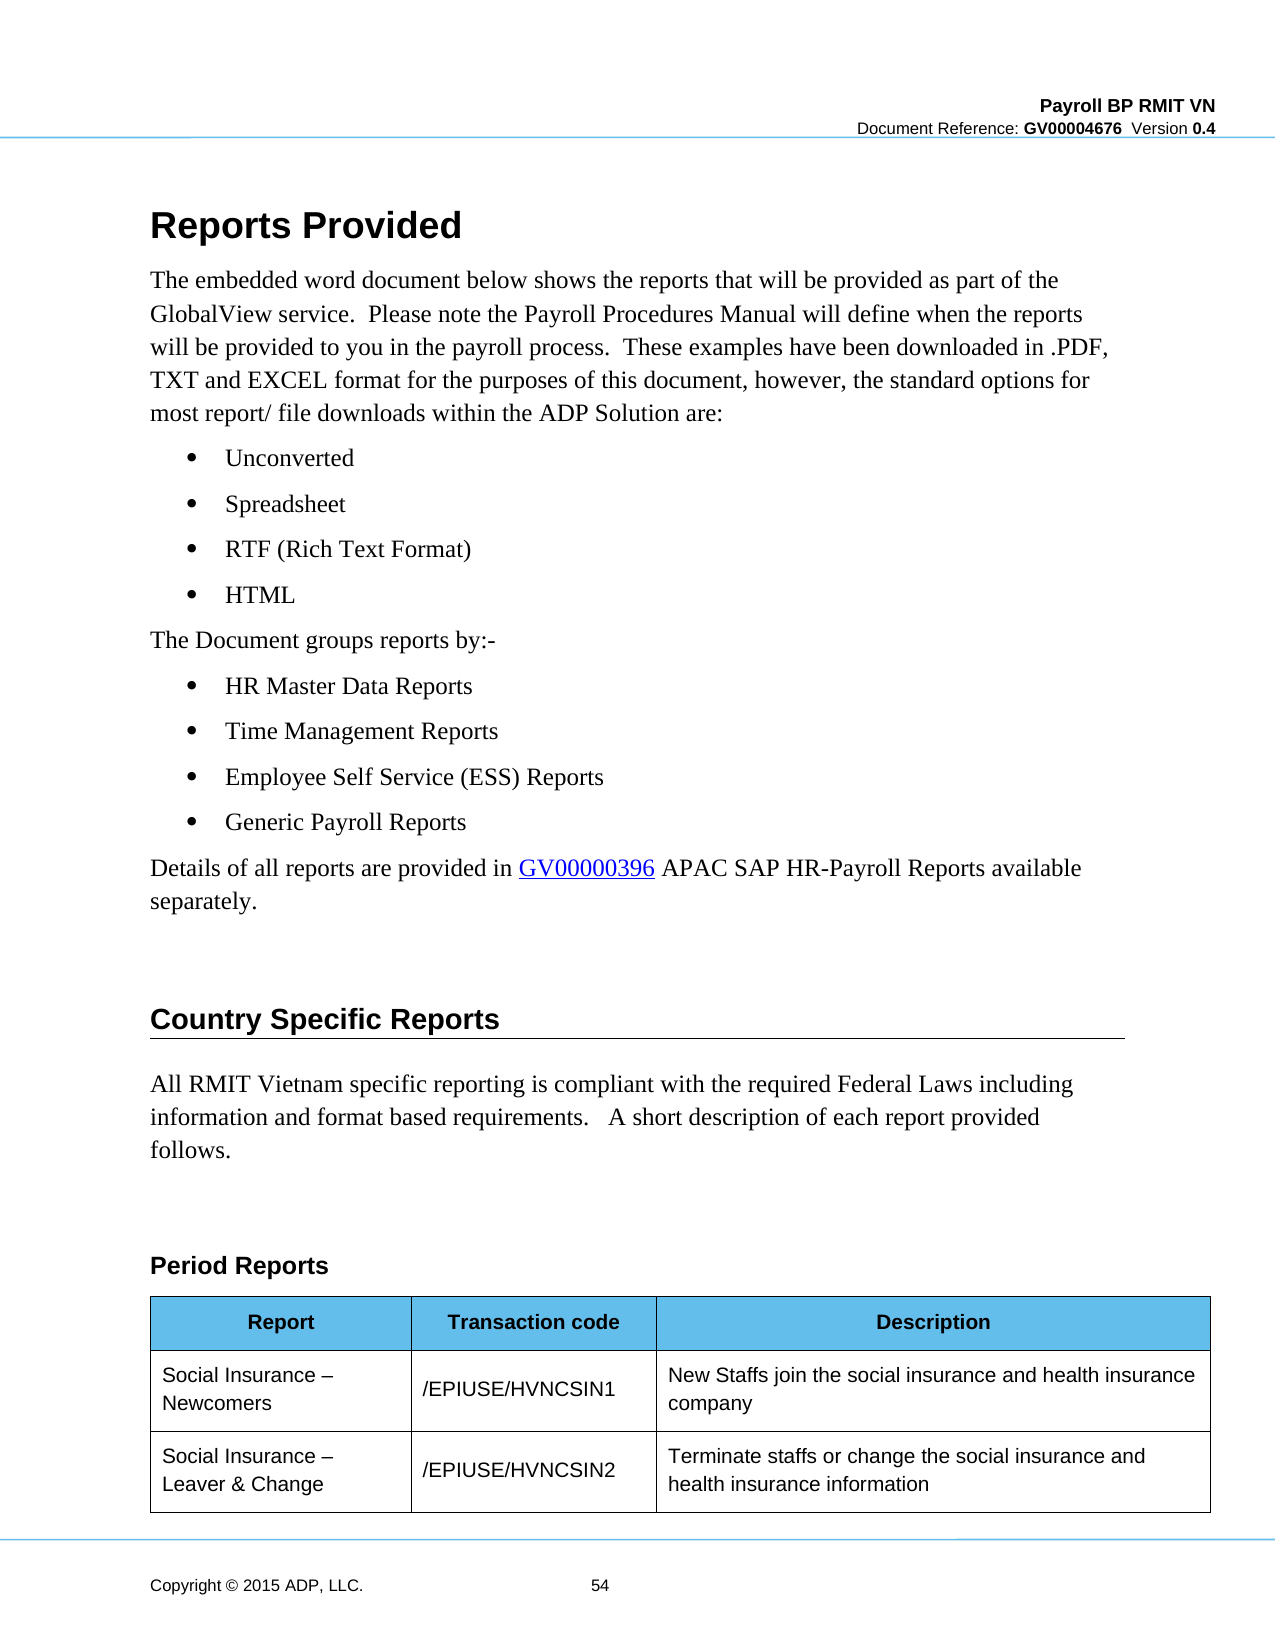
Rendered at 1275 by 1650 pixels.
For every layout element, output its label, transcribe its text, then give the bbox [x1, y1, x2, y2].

subtitle Reports Provided [150, 203, 1125, 247]
list Unconverted [187, 443, 1125, 472]
table_cell Terminate staffs or change the social insurance and health insurance information [657, 1432, 1210, 1512]
subtitle Country Specific Reports [150, 1002, 1125, 1038]
table_cell New Staffs join the social insurance and health insurance company [657, 1351, 1210, 1431]
text Details of all reports are provided in GV00000396 APAC SAP HR-Payroll Reports available separately. [150, 853, 1125, 915]
table_cell Social Insurance – Leaver & Change [151, 1432, 411, 1512]
list Time Management Reports [187, 716, 1125, 745]
table_cell /EPIUSE/HVNCSIN2 [412, 1432, 656, 1512]
list HTML [187, 580, 1125, 608]
table_cell /EPIUSE/HVNCSIN1 [412, 1351, 656, 1431]
text The Document groups reports by:- [150, 625, 1125, 654]
list HR Master Data Reports [187, 671, 1125, 699]
table_header Description [657, 1297, 1210, 1350]
list Generic Payroll Reports [187, 807, 1125, 836]
table_cell Social Insurance – Newcomers [151, 1351, 411, 1431]
list Employee Self Service (ESS) Reports [187, 762, 1125, 791]
table_header Report [151, 1297, 411, 1350]
subtitle Period Reports [150, 1251, 1125, 1279]
list Spreadsheet [187, 489, 1125, 517]
list RTF (Rich Text Format) [187, 534, 1125, 563]
table_header Transaction code [412, 1297, 656, 1350]
text The embedded word document below shows the reports that will be provided as part of the GlobalView service. Please note the Payroll Procedures Manual will define when the reports will be provided to you in the payroll process. These examples have been downloaded in .PDF, TXT and EXCEL format for the purposes of this document, however, the standard options for most report/ file downloads within the ADP Solution are: [150, 266, 1125, 426]
